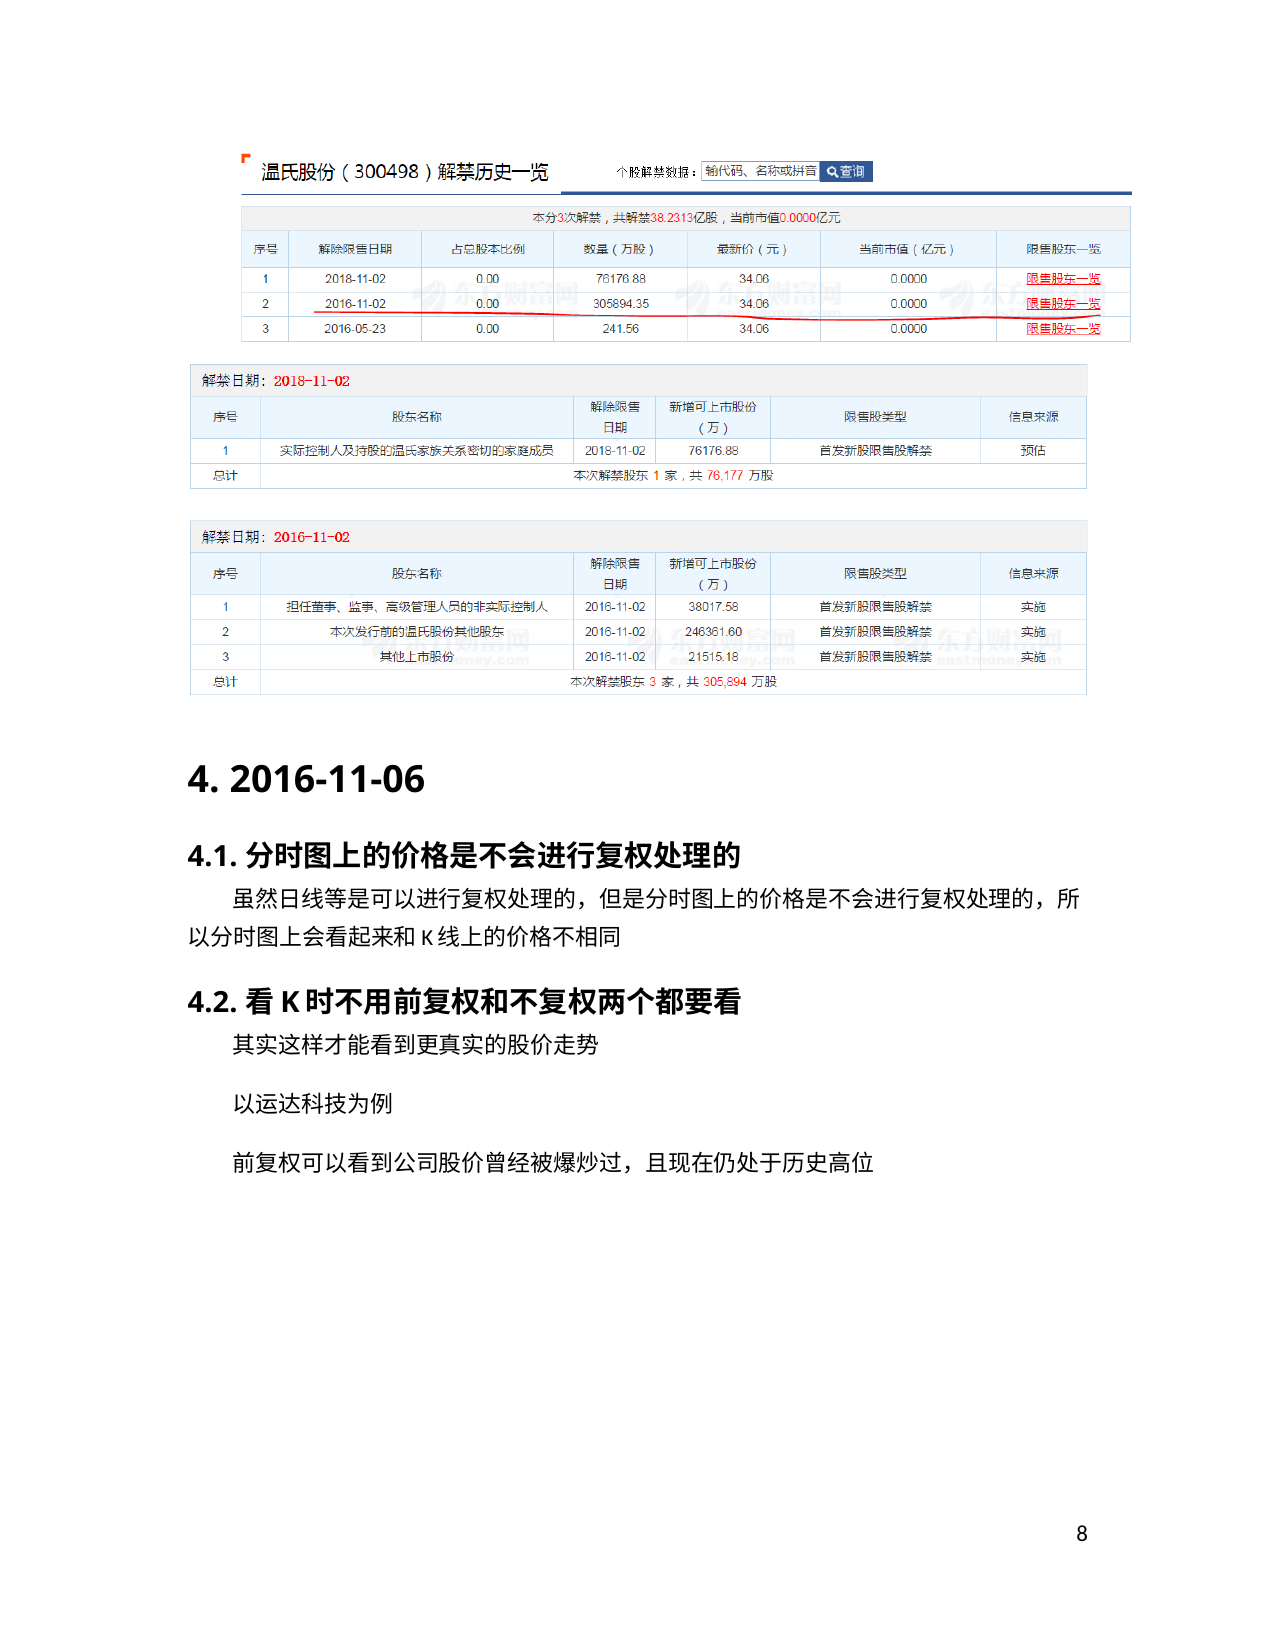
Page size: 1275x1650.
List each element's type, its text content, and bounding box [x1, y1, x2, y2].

subtitle 2016-11-06 [187, 753, 1087, 804]
subtitle 分时图上的价格是不会进行复权处理的 [187, 832, 1087, 875]
text 前复权可以看到公司股价曾经被爆炒过，且现在仍处于历史高位 [187, 1145, 1087, 1178]
text 虽然日线等是可以进行复权处理的，但是分时图上的价格是不会进行复权处理的，所以分时图上会看起来和K线上的价格不相同 [187, 881, 1087, 952]
picture [232, 150, 1133, 354]
text 其实这样才能看到更真实的股价走势 [187, 1027, 1087, 1060]
text 以运达科技为例 [187, 1086, 1087, 1119]
picture [187, 358, 1088, 699]
subtitle 看K时不用前复权和不复权两个都要看 [187, 978, 1087, 1021]
